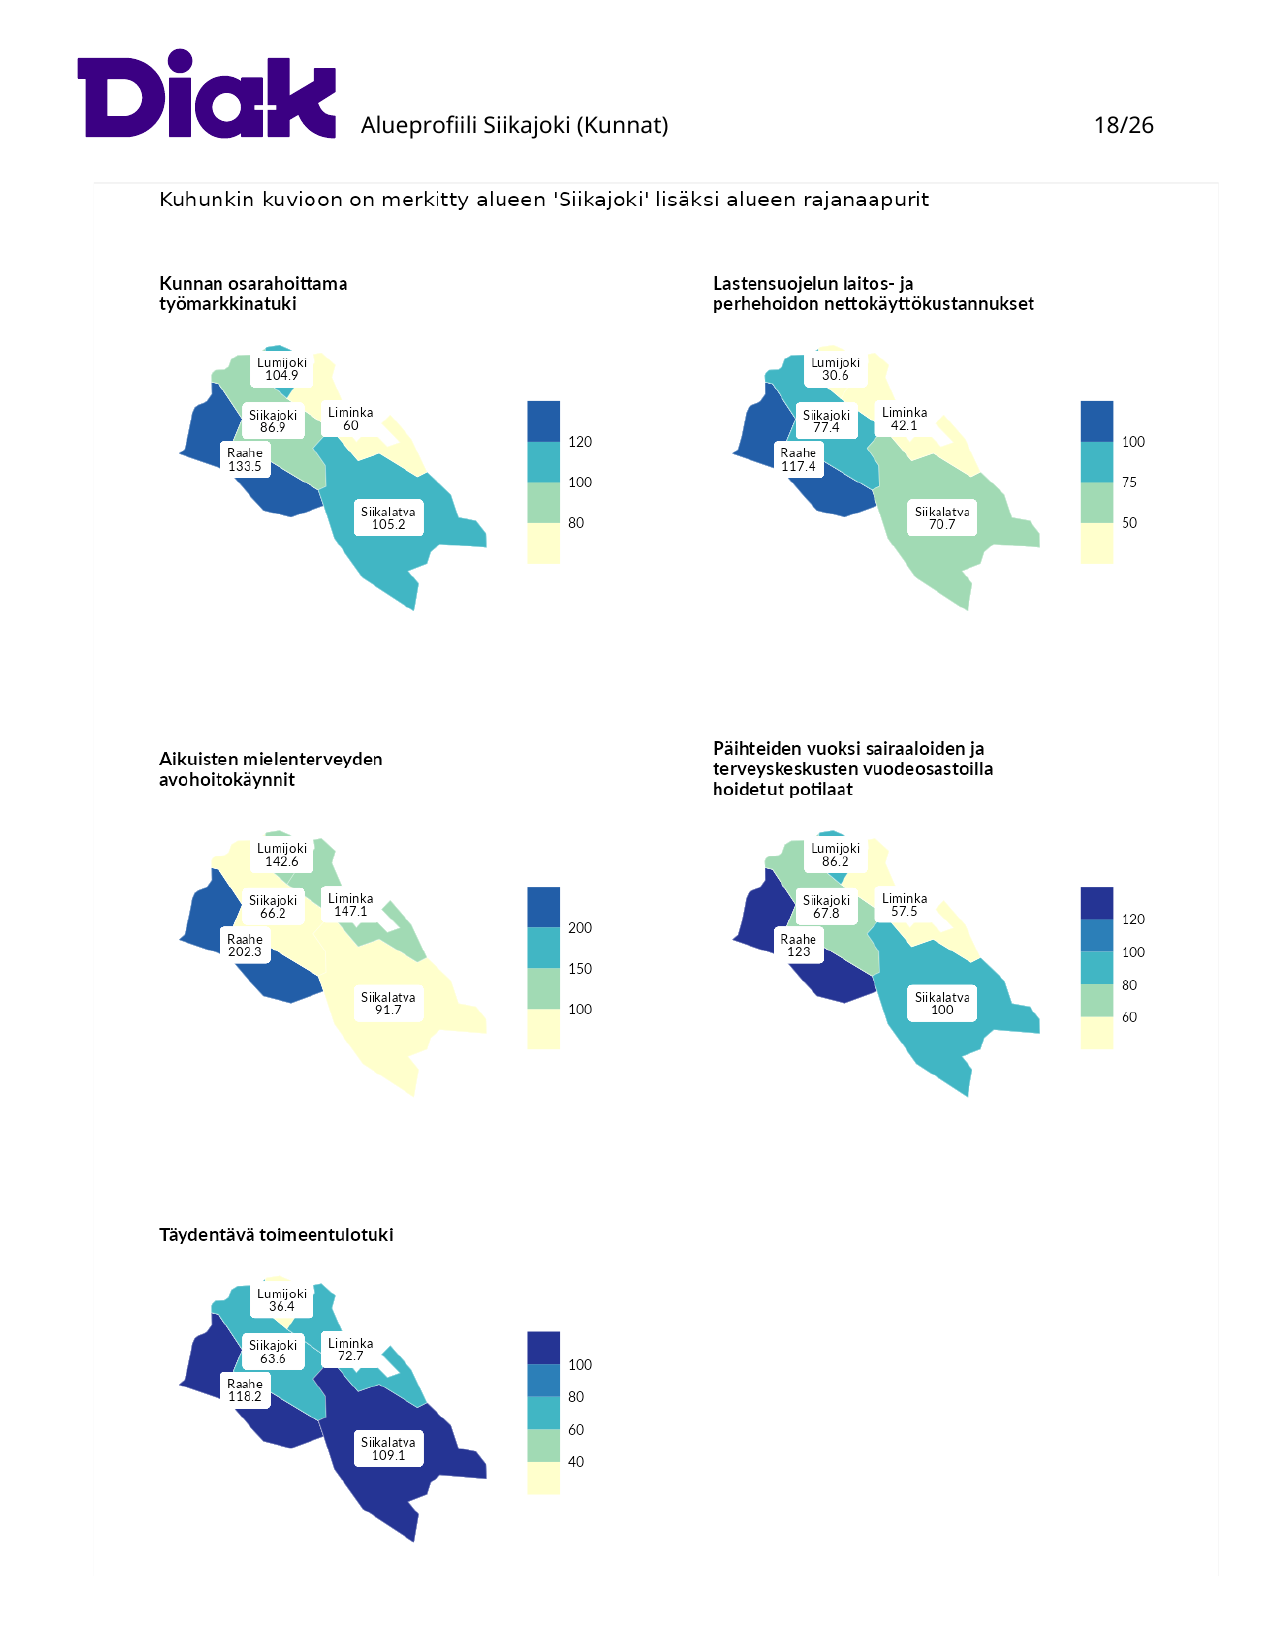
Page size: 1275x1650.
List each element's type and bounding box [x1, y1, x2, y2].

picture [93, 172, 1219, 1576]
